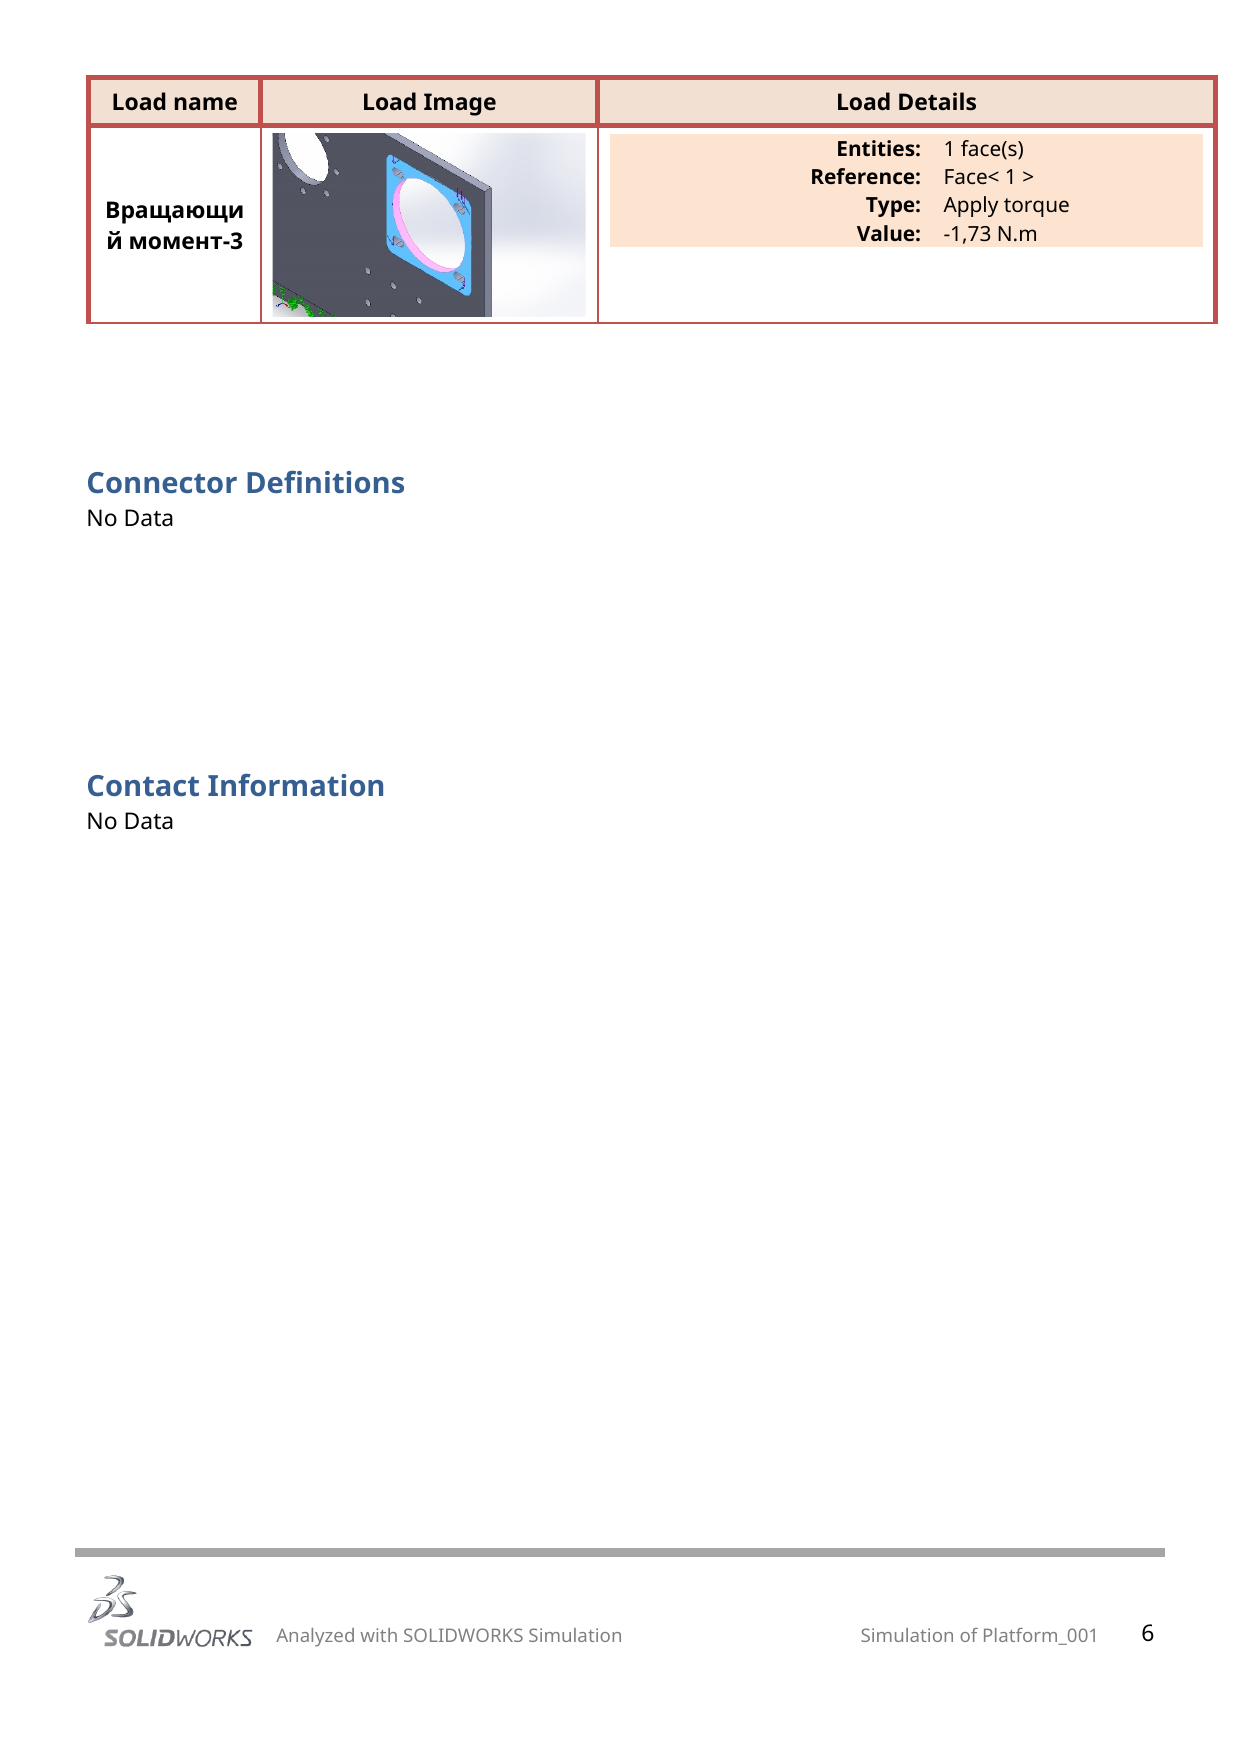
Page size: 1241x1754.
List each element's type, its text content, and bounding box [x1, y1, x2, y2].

table_header Contact Information No Data [75, 715, 1222, 898]
picture [272, 133, 586, 317]
picture [86, 1557, 254, 1648]
table_header Loads and Fixtures [75, 75, 1226, 356]
table_header Connector Definitions No Data [75, 413, 1222, 658]
